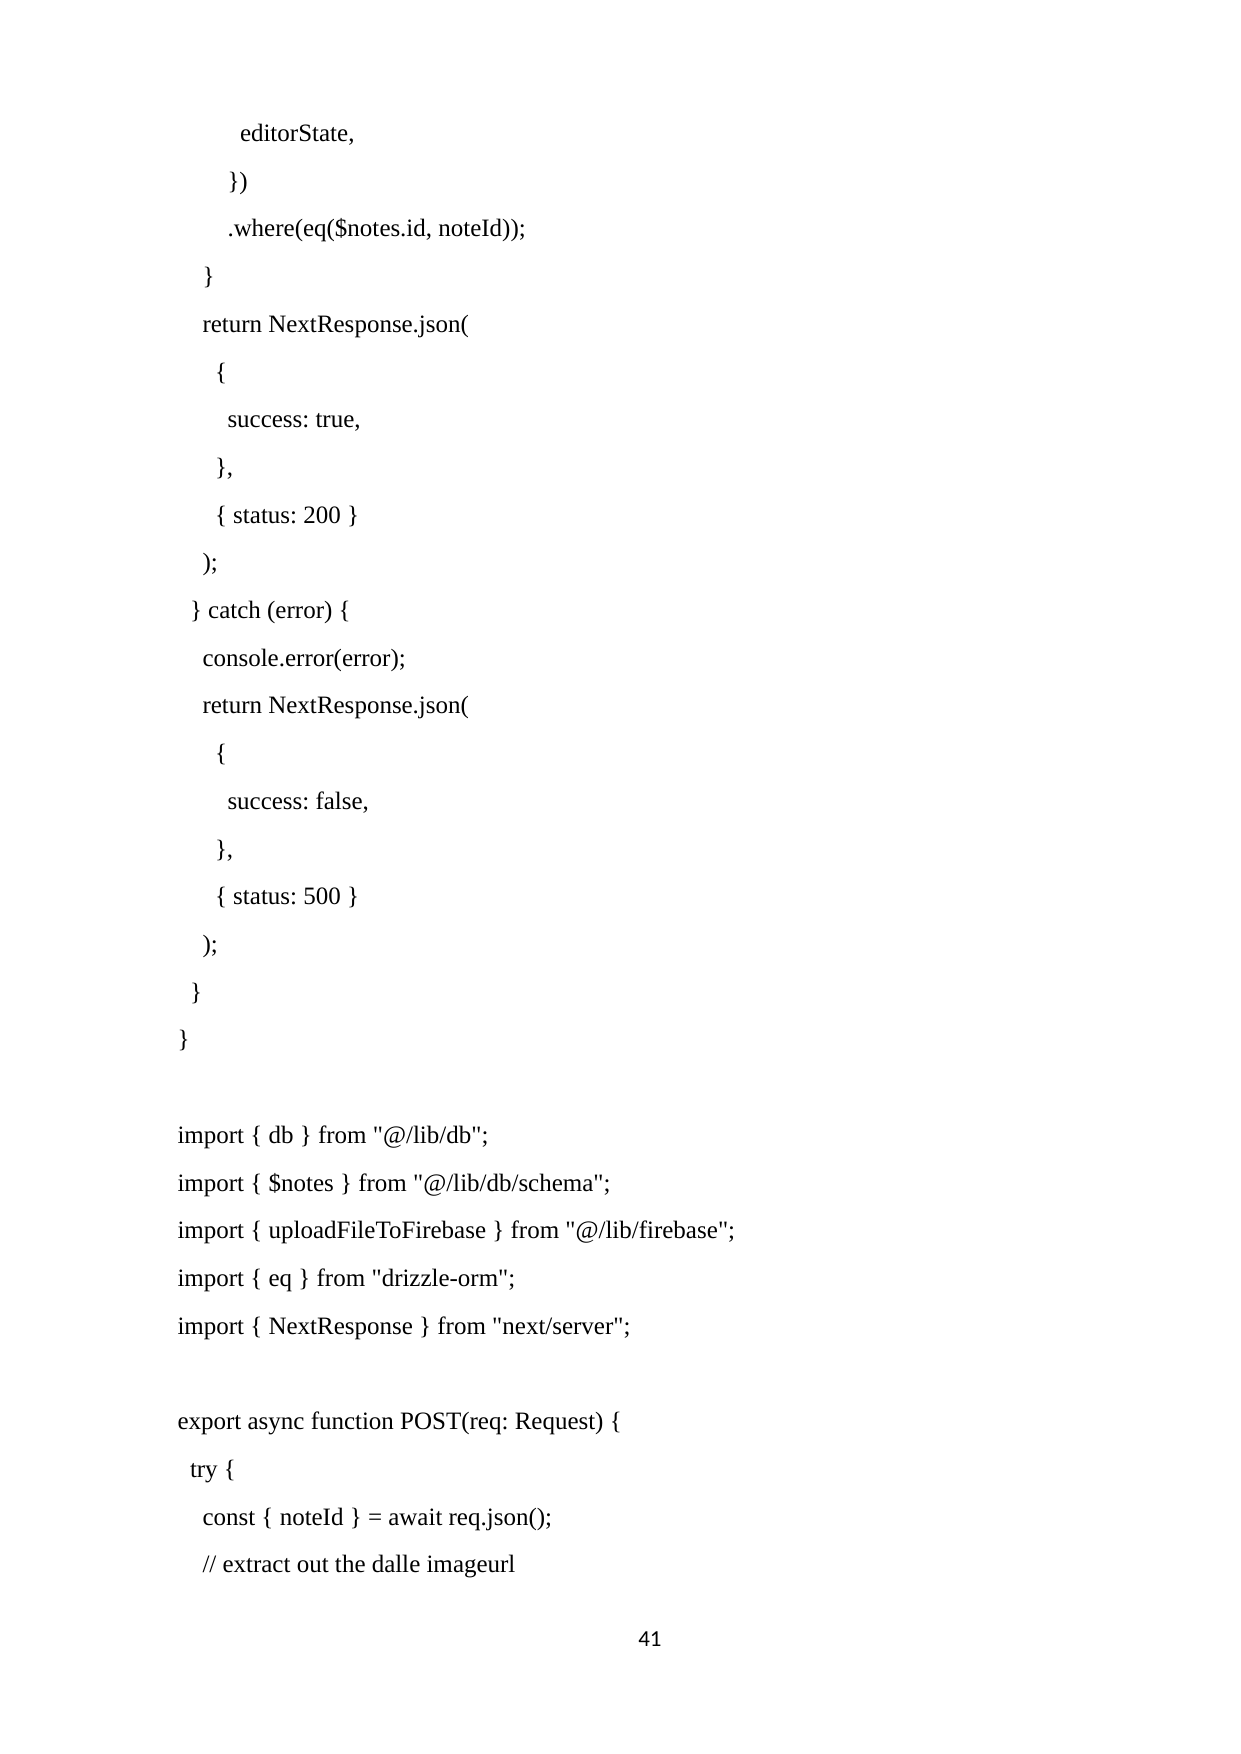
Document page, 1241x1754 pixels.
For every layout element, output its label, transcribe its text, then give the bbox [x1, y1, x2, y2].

text import { eq } from "drizzle-orm"; [177, 1263, 1122, 1292]
text export async function POST(req: Request) { [177, 1406, 1122, 1435]
text }, [177, 834, 1122, 862]
text } catch (error) { [177, 595, 1122, 624]
text .where(eq($notes.id, noteId)); [177, 213, 1122, 242]
text success: true, [177, 404, 1122, 433]
text { [177, 357, 1122, 385]
text // extract out the dalle imageurl [177, 1549, 1122, 1578]
text editorState, [177, 118, 1122, 147]
text } [177, 1024, 1122, 1053]
text import { $notes } from "@/lib/db/schema"; [177, 1168, 1122, 1196]
text console.error(error); [177, 643, 1122, 672]
text import { NextResponse } from "next/server"; [177, 1311, 1122, 1339]
text { [177, 738, 1122, 767]
text { status: 500 } [177, 881, 1122, 910]
text try { [177, 1454, 1122, 1483]
text return NextResponse.json( [177, 691, 1122, 719]
text import { uploadFileToFirebase } from "@/lib/firebase"; [177, 1215, 1122, 1244]
text ); [177, 929, 1122, 958]
text } [177, 977, 1122, 1006]
text import { db } from "@/lib/db"; [177, 1120, 1122, 1149]
text }) [177, 166, 1122, 194]
text } [177, 261, 1122, 290]
text { status: 200 } [177, 500, 1122, 528]
text }, [177, 452, 1122, 481]
text success: false, [177, 786, 1122, 815]
text ); [177, 547, 1122, 576]
text return NextResponse.json( [177, 309, 1122, 338]
text const { noteId } = await req.json(); [177, 1502, 1122, 1530]
